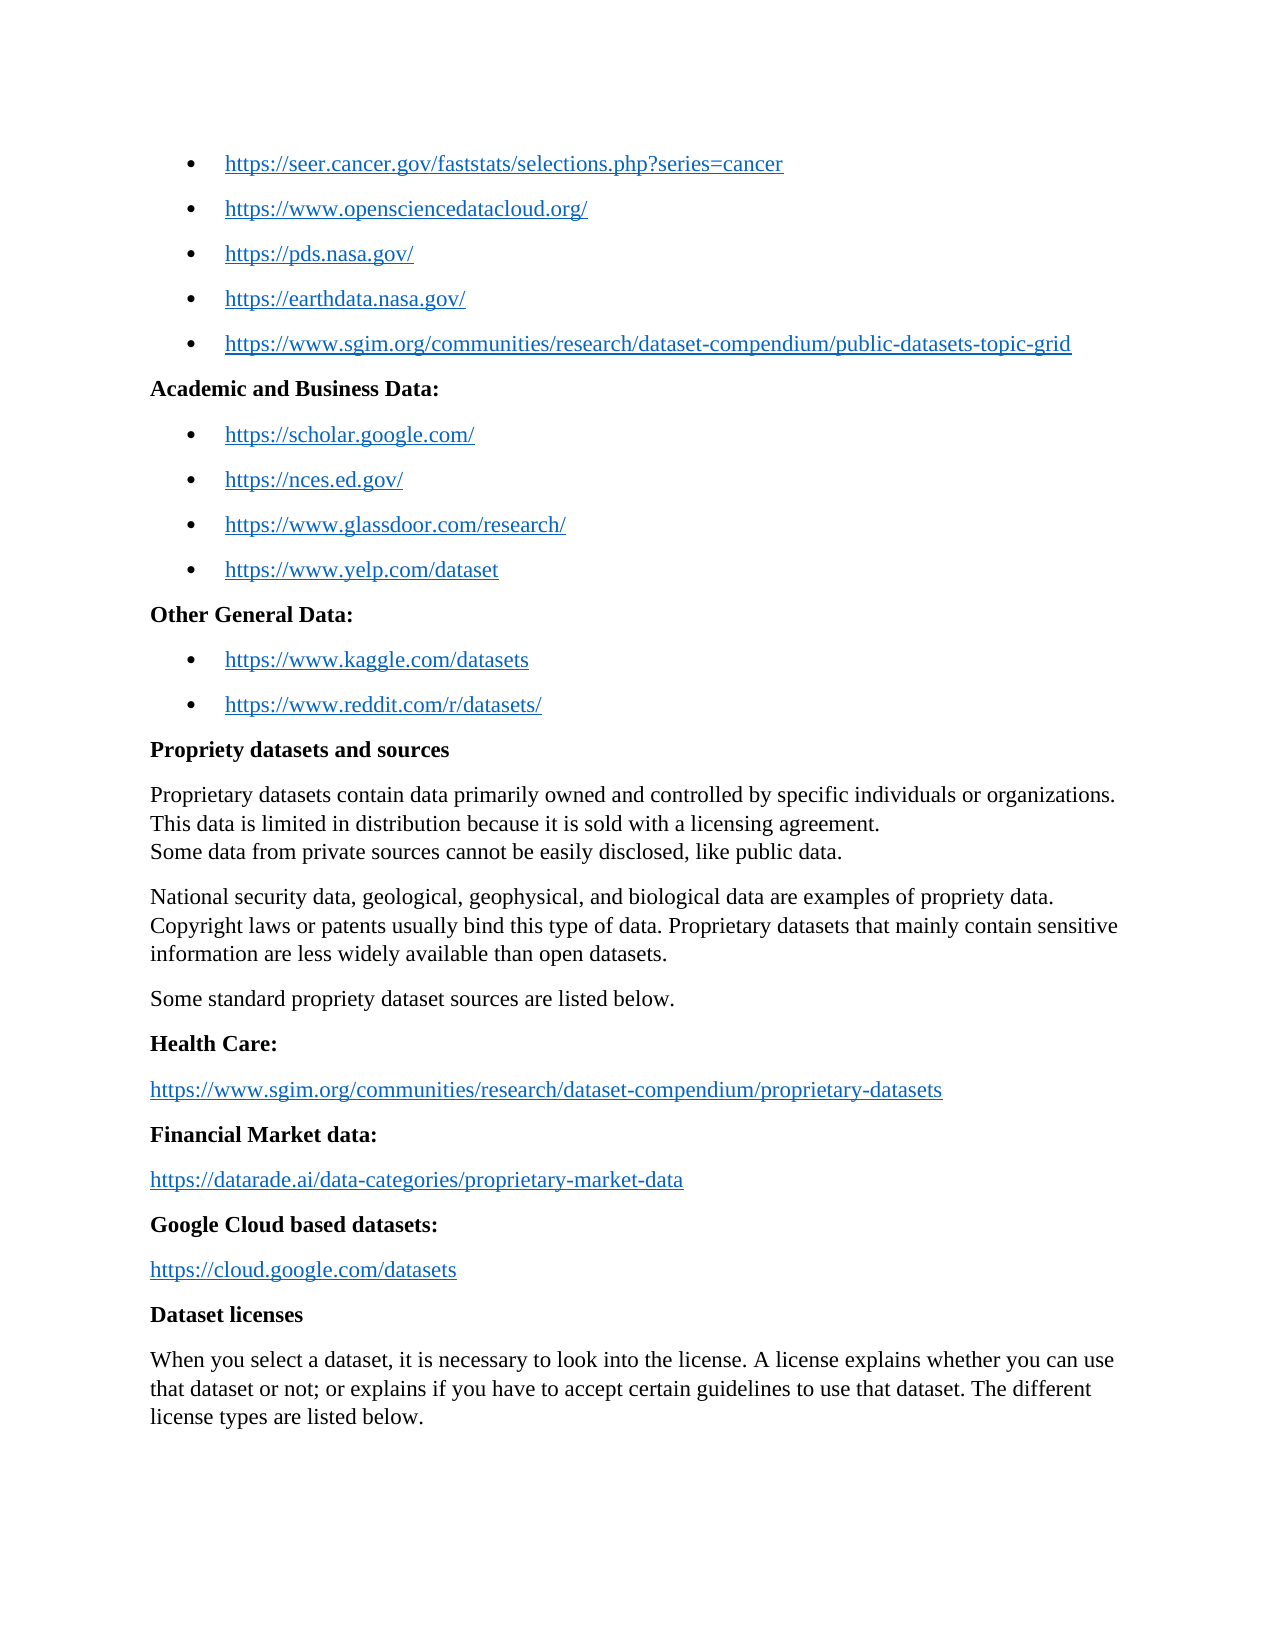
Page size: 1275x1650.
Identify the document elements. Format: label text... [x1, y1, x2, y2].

list https://www.glassdoor.com/research/ [187, 511, 1125, 537]
text Dataset licenses [150, 1301, 1125, 1327]
list https://www.kaggle.com/datasets [187, 646, 1125, 672]
text Academic and Business Data: [150, 376, 1125, 402]
text Financial Market data: [150, 1121, 1125, 1147]
text When you select a dataset, it is necessary to look into the license. A license explains whether you can use that dataset or not; or explains if you have to accept certain guidelines to use that dataset. The different license types are listed below. [150, 1346, 1125, 1429]
text Propriety datasets and sources [150, 736, 1125, 763]
text Google Cloud based datasets: [150, 1211, 1125, 1237]
list https://pds.nasa.gov/ [187, 240, 1125, 267]
text https://datarade.ai/data-categories/proprietary-market-data [150, 1166, 1125, 1192]
list https://www.yelp.com/dataset [187, 556, 1125, 582]
list https://scholar.google.com/ [187, 421, 1125, 447]
text Health Care: [150, 1031, 1125, 1057]
text National security data, geological, geophysical, and biological data are examples of propriety data. Copyright laws or patents usually bind this type of data. Proprietary datasets that mainly contain sensitive information are less widely available than open datasets. [150, 883, 1125, 967]
list https://www.sgim.org/communities/research/dataset-compendium/public-datasets-topic-grid [187, 330, 1125, 357]
text Some standard propriety dataset sources are listed below. [150, 985, 1125, 1012]
list https://www.reddit.com/r/datasets/ [187, 691, 1125, 718]
list https://nces.ed.gov/ [187, 466, 1125, 492]
text Proprietary datasets contain data primarily owned and controlled by specific individuals or organizations. This data is limited in distribution because it is sold with a licensing agreement. Some data from private sources cannot be easily disclosed, like public data. [150, 781, 1125, 865]
text Other General Data: [150, 601, 1125, 627]
text https://cloud.google.com/datasets [150, 1256, 1125, 1282]
list https://earthdata.nasa.gov/ [187, 285, 1125, 312]
text https://www.sgim.org/communities/research/dataset-compendium/proprietary-datasets [150, 1076, 1125, 1102]
list https://www.opensciencedatacloud.org/ [187, 195, 1125, 221]
list https://seer.cancer.gov/faststats/selections.php?series=cancer [187, 150, 1125, 176]
